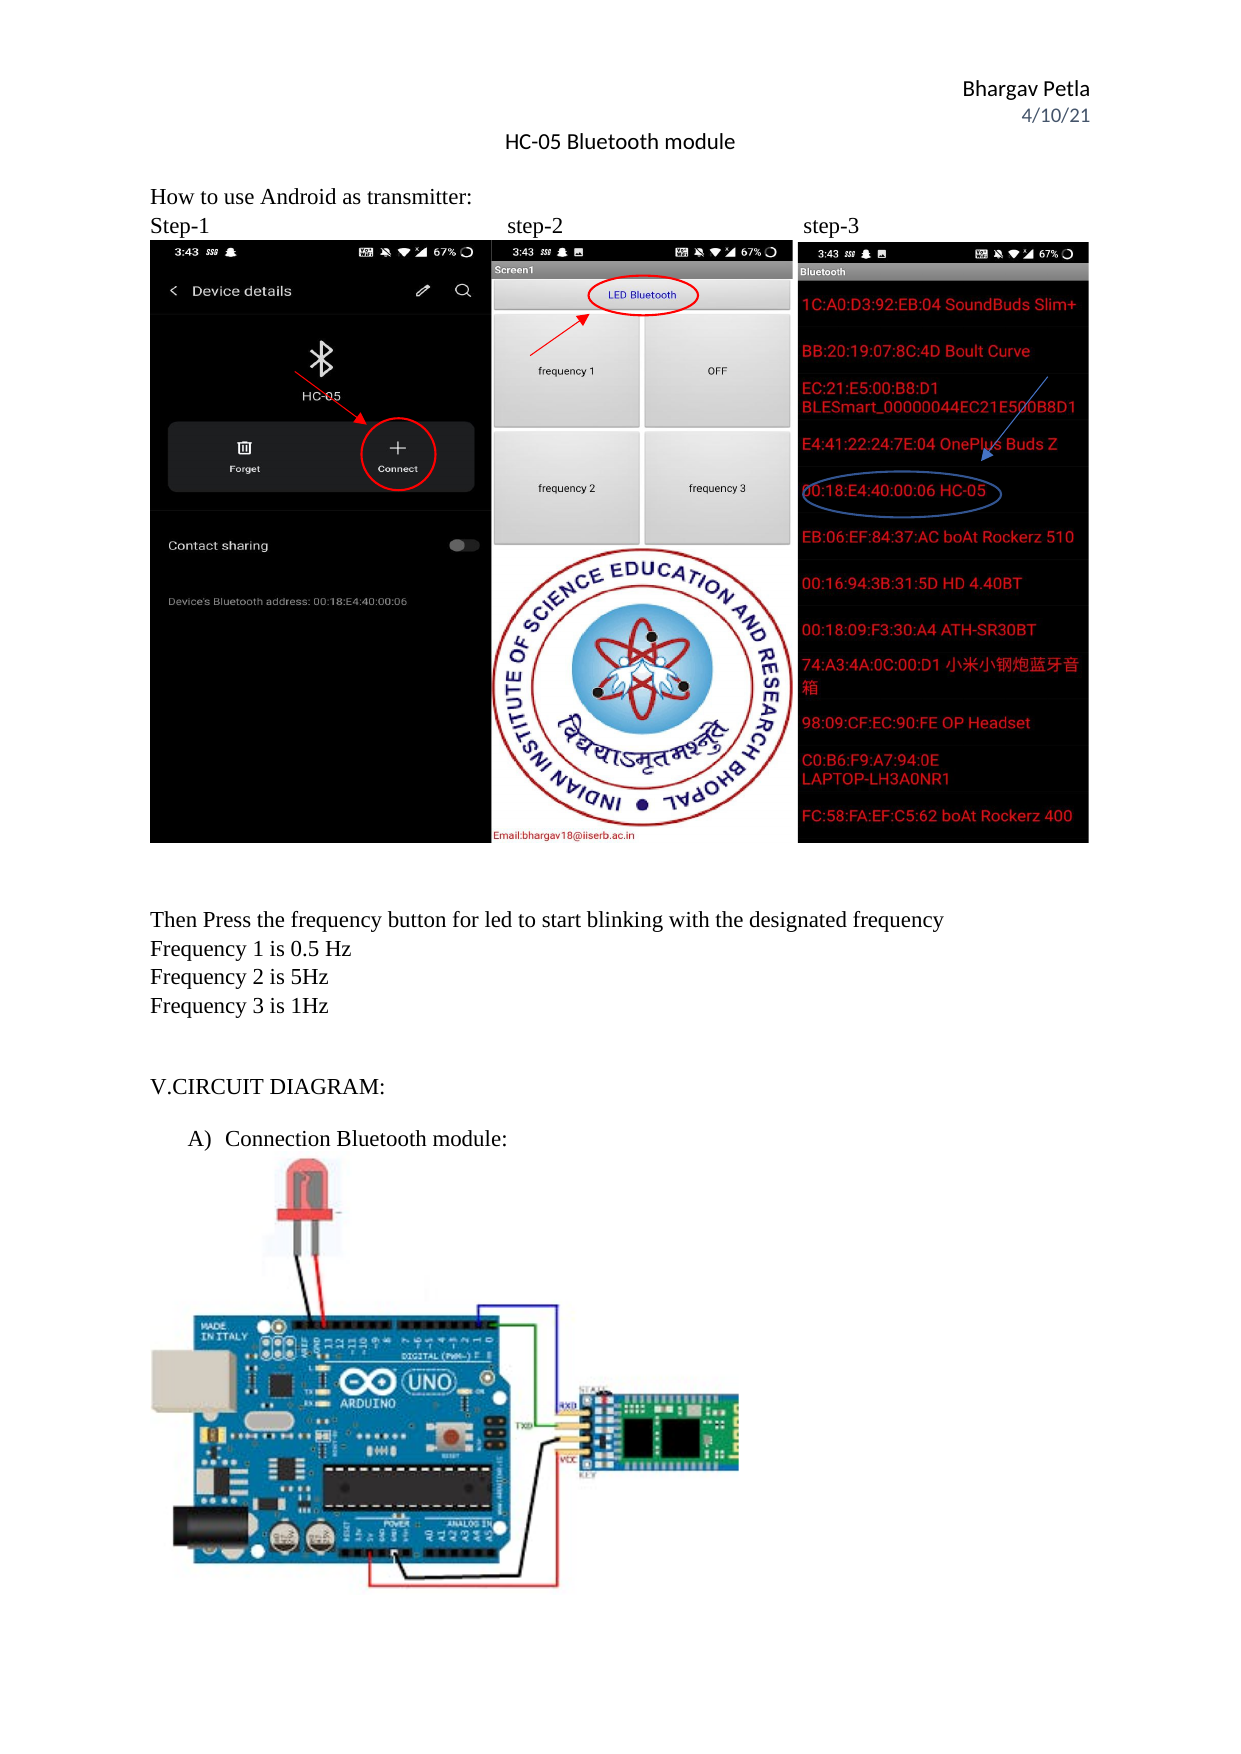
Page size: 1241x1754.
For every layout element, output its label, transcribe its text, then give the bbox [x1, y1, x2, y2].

text Then Press the frequency button for led to start blinking with the designated frequency [150, 906, 1090, 933]
picture [150, 1151, 739, 1595]
picture [150, 240, 793, 843]
text V.CIRCUIT DIAGRAM: [150, 1073, 1090, 1099]
list Connection Bluetooth module: [187, 1126, 1090, 1152]
text Step-1 step-2 step-3 [150, 212, 1090, 238]
text Frequency 2 is 5Hz [150, 963, 1090, 989]
text How to use Android as transmitter: [150, 183, 1090, 209]
text Frequency 3 is 1Hz [150, 992, 1090, 1018]
text Frequency 1 is 0.5 Hz [150, 935, 1090, 961]
picture [797, 242, 1089, 843]
